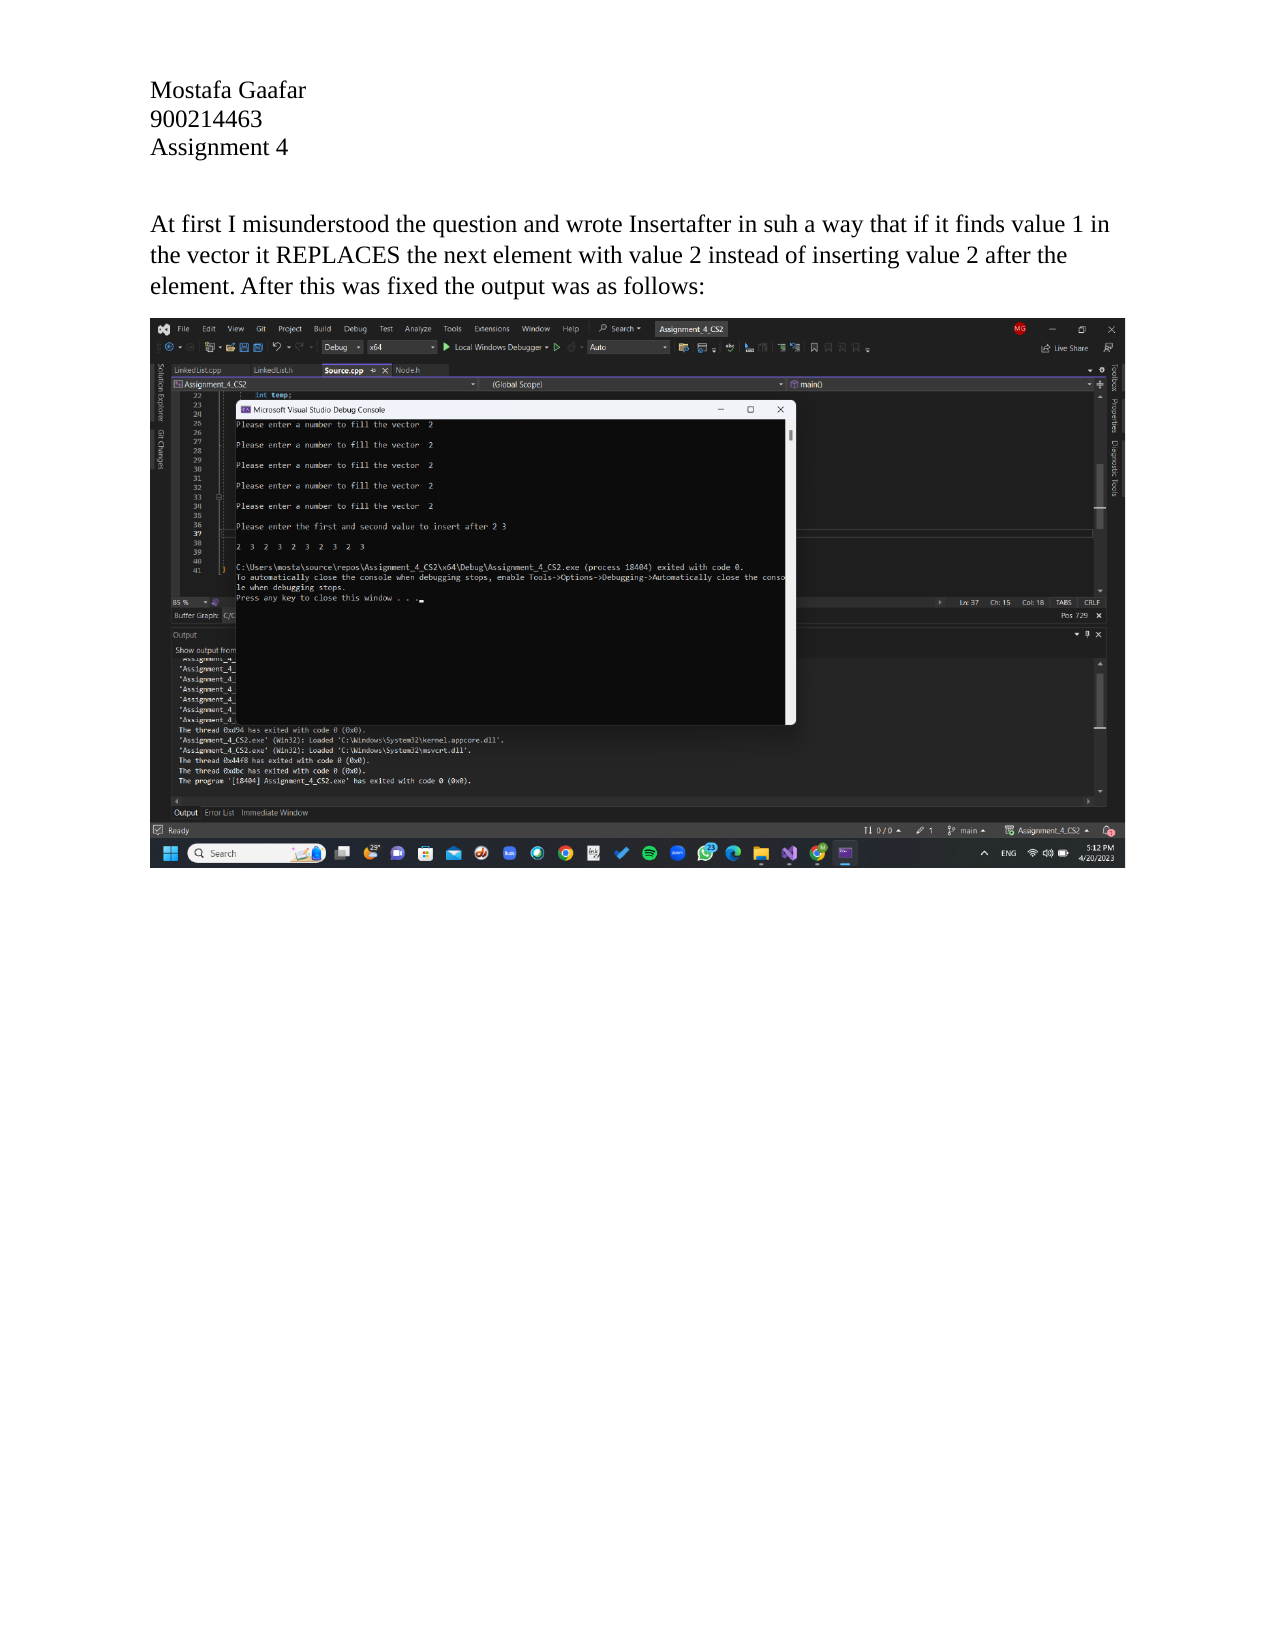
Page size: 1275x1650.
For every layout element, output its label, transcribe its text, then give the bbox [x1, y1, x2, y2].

picture [150, 318, 1125, 868]
text At first I misunderstood the question and wrote Insertafter in suh a way that if it finds value 1 in the vector it REPLACES the next element with value 2 instead of inserting value 2 after the element. After this was fixed the output was as follows: [150, 209, 1125, 300]
